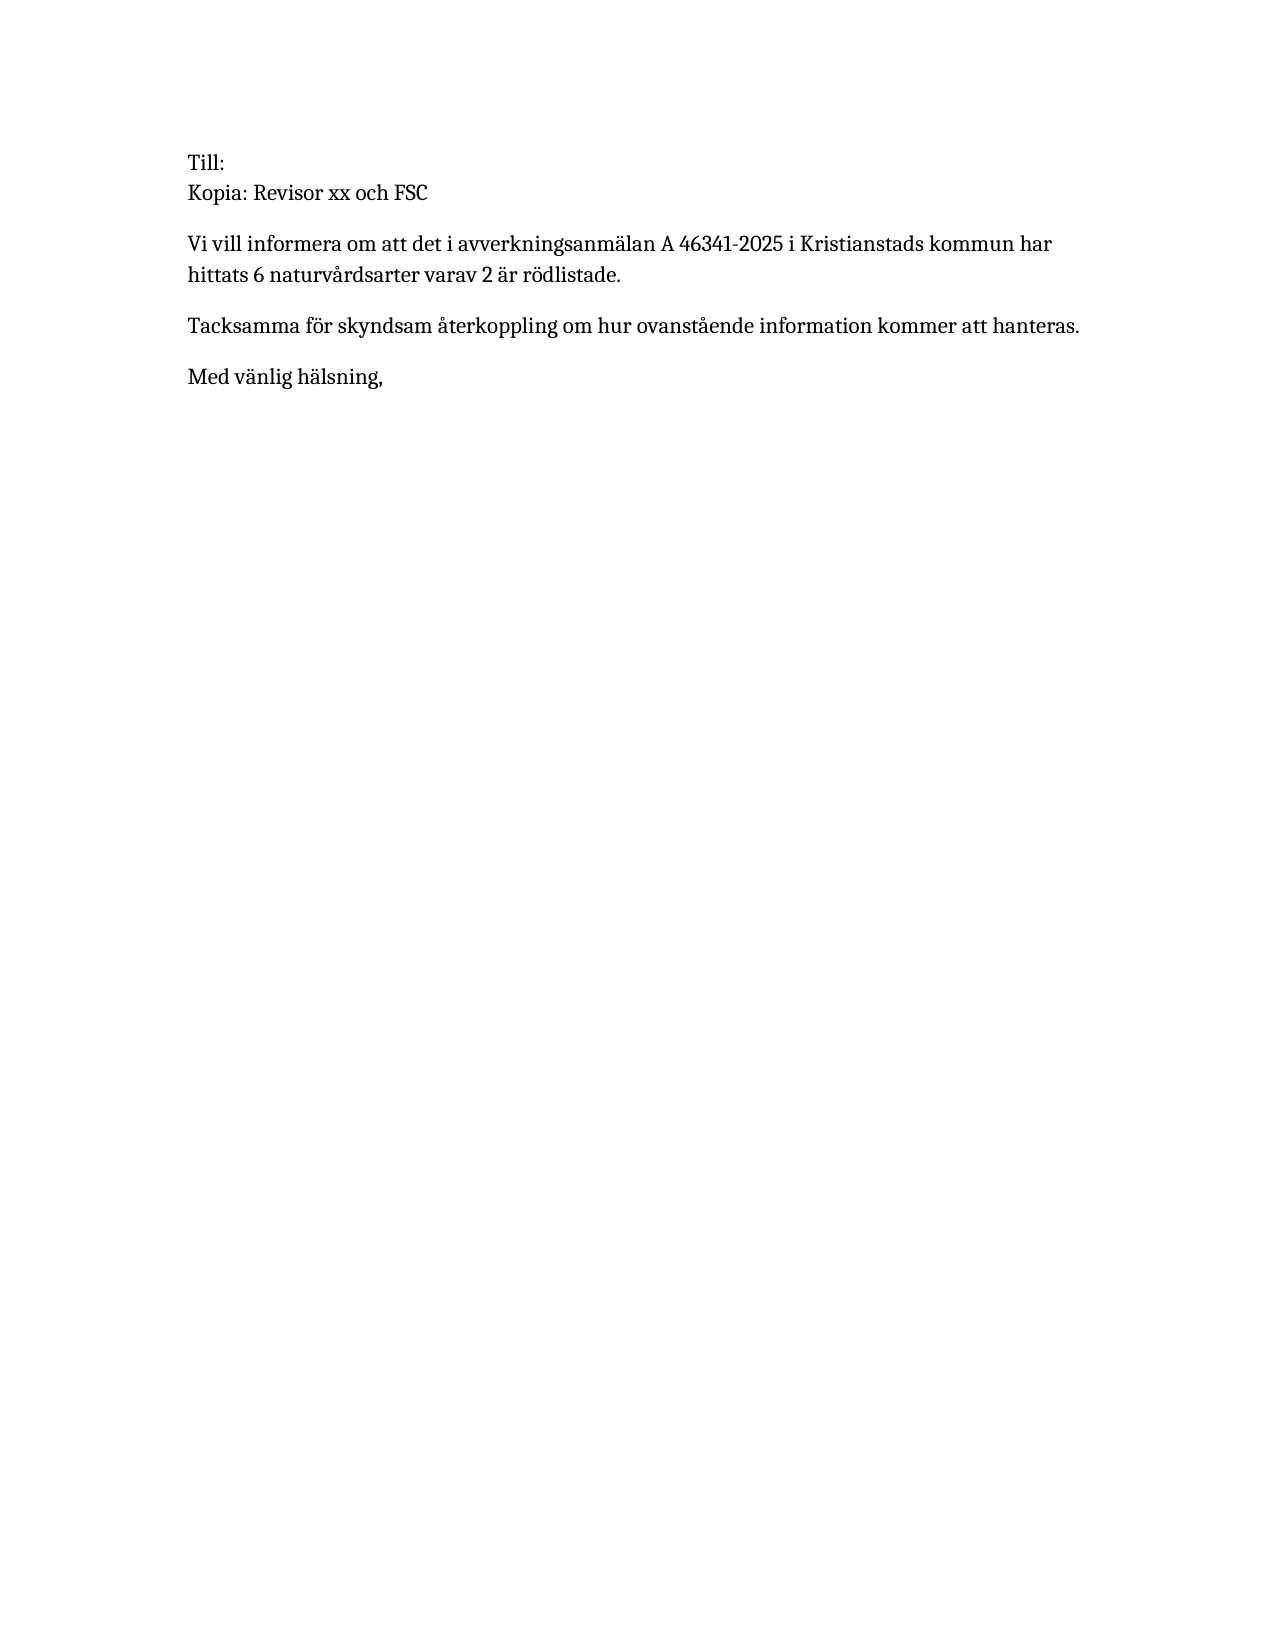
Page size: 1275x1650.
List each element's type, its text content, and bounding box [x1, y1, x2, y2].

text Med vänlig hälsning, [187, 363, 1087, 420]
text Tacksamma för skyndsam återkoppling om hur ovanstående information kommer att hanteras. [187, 312, 1087, 339]
text Vi vill informera om att det i avverkningsanmälan A 46341-2025 i Kristianstads kommun har hittats 6 naturvårdsarter varav 2 är rödlistade. [187, 231, 1087, 288]
text Till: Kopia: Revisor xx och FSC [187, 150, 1087, 207]
